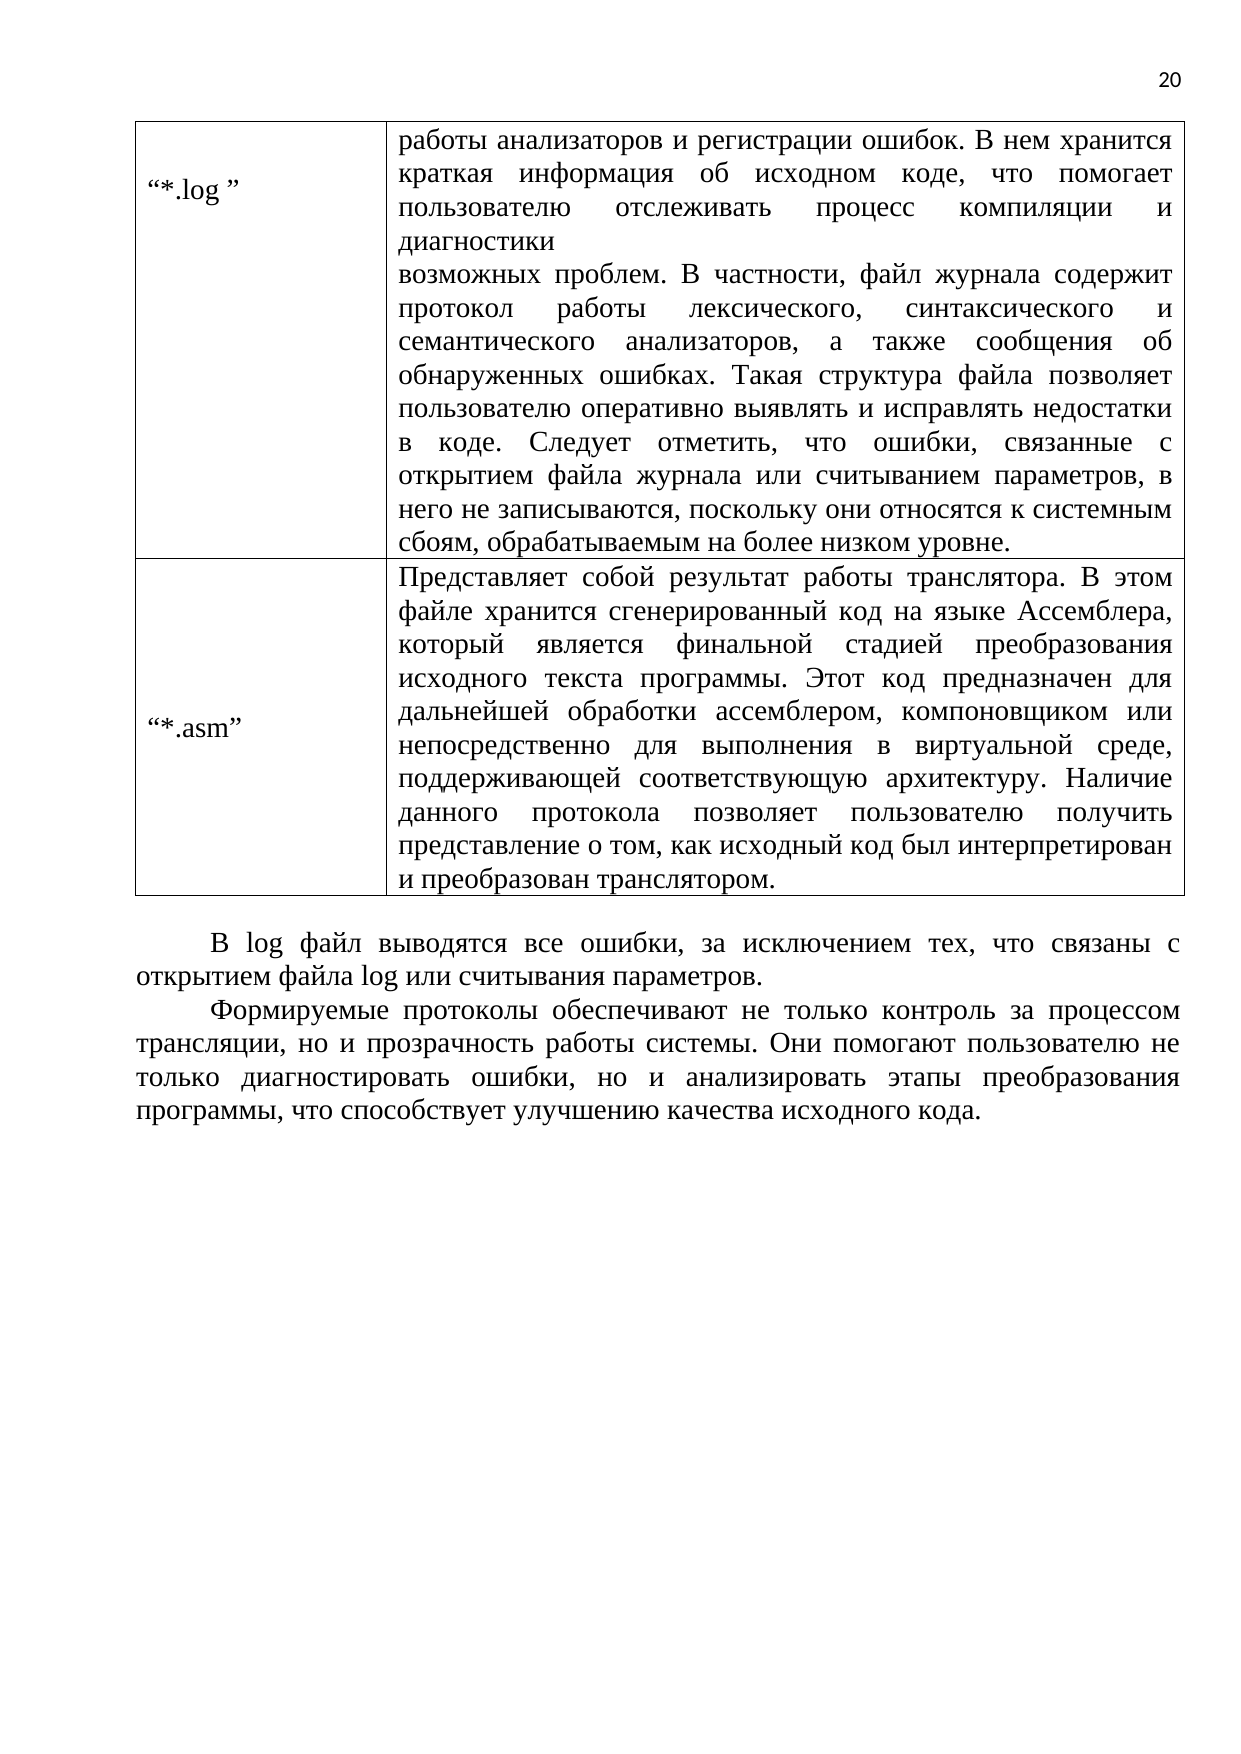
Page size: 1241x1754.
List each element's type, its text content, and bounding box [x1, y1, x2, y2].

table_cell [136, 122, 386, 256]
text Формируемые протоколы обеспечивают не только контроль за процессом трансляции, но и прозрачность работы системы. Они помогают пользователю не только диагностировать ошибки, но и анализировать этапы преобразования программы, что способствует улучшению качества исходного кода. [136, 992, 1181, 1126]
table_cell Представляет собой результат работы транслятора. В этом файле хранится сгенерированный код на языке Ассемблера, который является финальной стадией преобразования исходного текста программы. Этот код предназначен для дальнейшей обработки ассемблером, компоновщиком или непосредственно для выполнения в виртуальной среде, поддерживающей соответствующую архитектуру. Наличие данного протокола позволяет пользователю получить представление о том, как исходный код был интерпретирован и преобразован транслятором. [387, 559, 1184, 894]
table_cell “*.asm” [136, 559, 386, 894]
table_cell возможных проблем. В частности, файл журнала содержит протокол работы лексического, синтаксического и семантического анализаторов, а также сообщения об обнаруженных ошибках. Такая структура файла позволяет пользователю оперативно выявлять и исправлять недостатки в коде. Следует отметить, что ошибки, связанные с открытием файла журнала или считыванием параметров, в него не записываются, поскольку они относятся к системным сбоям, обрабатываемым на более низком уровне. [387, 256, 1184, 558]
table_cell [387, 122, 1184, 256]
text В log файл выводятся все ошибки, за исключением тех, что связаны с открытием файла log или считывания параметров. [136, 925, 1181, 992]
table_cell [136, 256, 386, 558]
